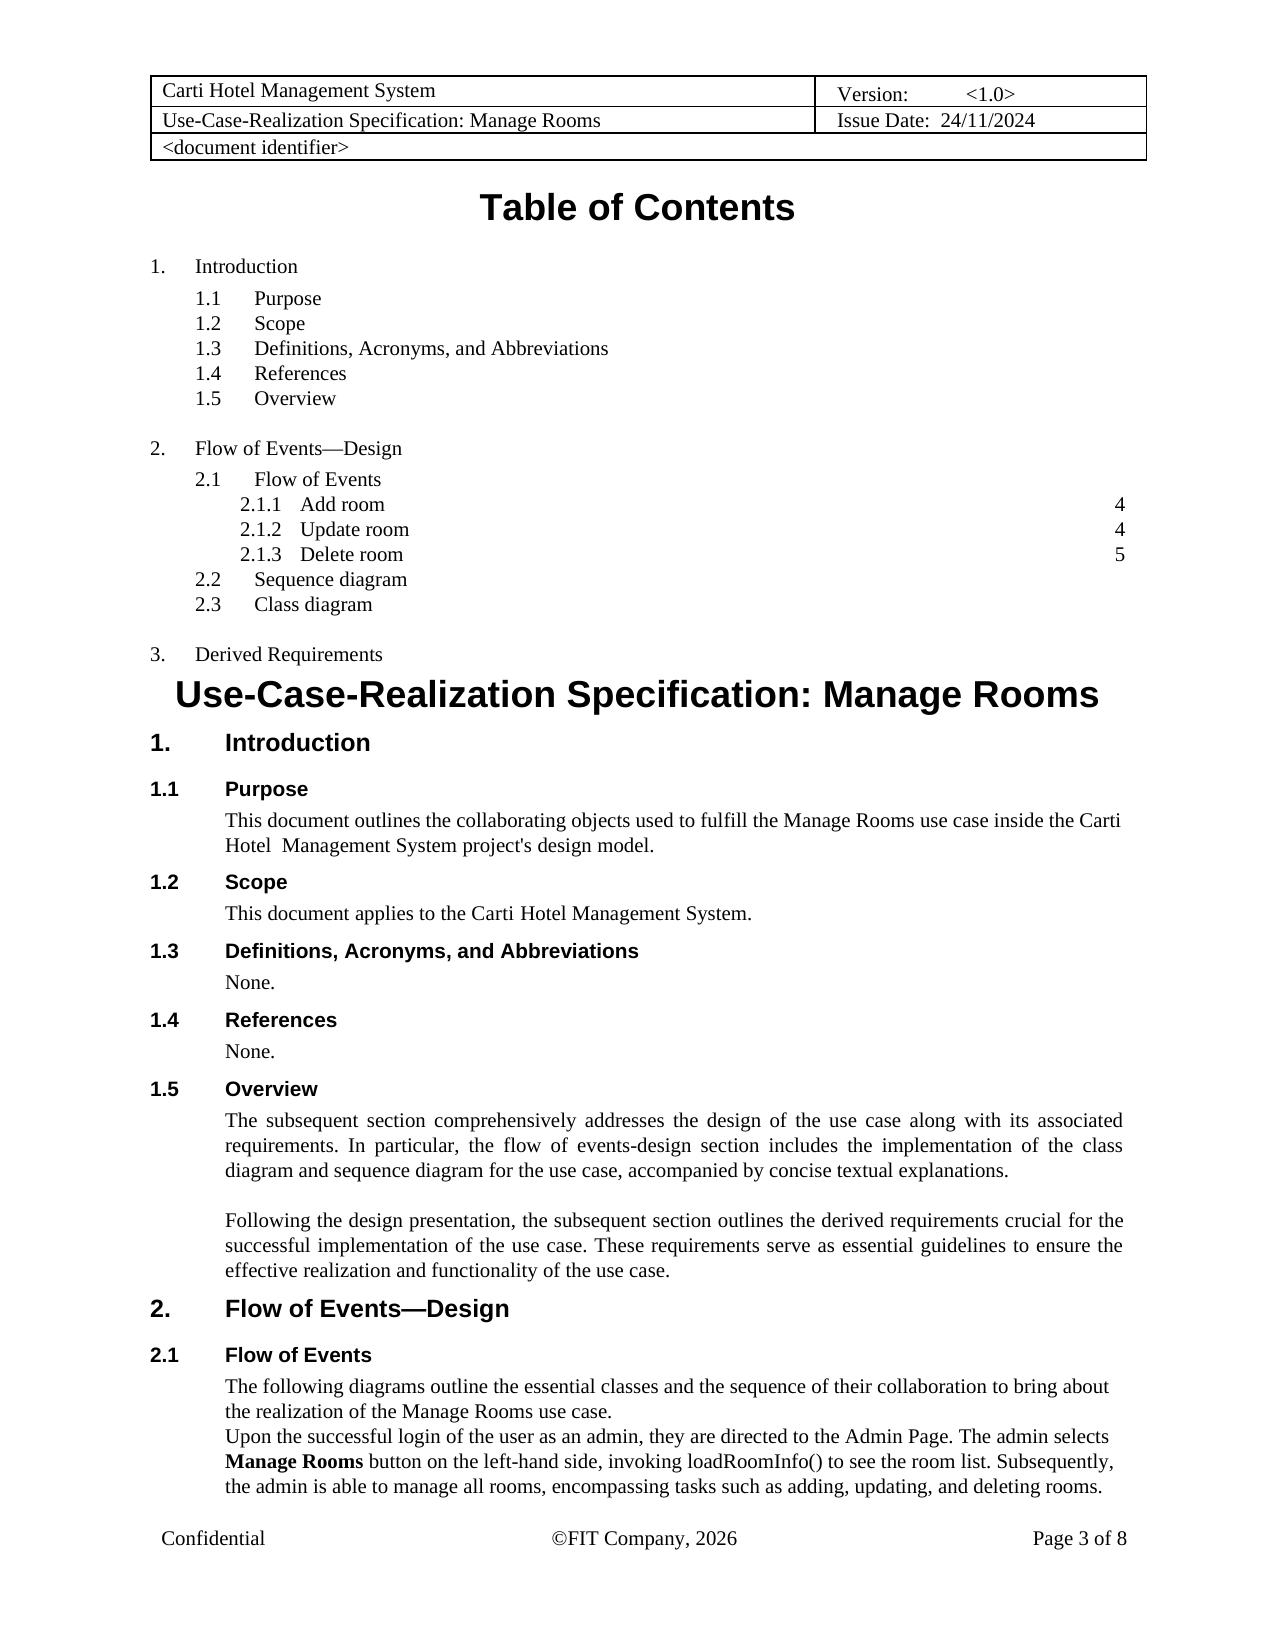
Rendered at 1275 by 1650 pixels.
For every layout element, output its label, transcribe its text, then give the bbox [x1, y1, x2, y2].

text 1.4 References 4 [195, 360, 1050, 385]
text 1.1 Purpose 4 [195, 285, 1050, 310]
subtitle Introduction [150, 728, 1125, 757]
text 1. Introduction 4 [150, 253, 1050, 278]
text 2.2 Sequence diagram 5 [195, 566, 1050, 591]
list This document applies to the Carti Hotel Management System. [225, 900, 1125, 925]
subtitle Overview [150, 1075, 1125, 1100]
list Upon the successful login of the user as an admin, they are directed to the Admin Page. The admin selects Manage Rooms button on the left-hand side, invoking loadRoomInfo() to see the room list. Subsequently, the admin is able to manage all rooms, encompassing tasks such as adding, updating, and deleting rooms. [225, 1423, 1125, 1498]
list None. [225, 1038, 1125, 1063]
subtitle Purpose [150, 775, 1125, 800]
text 2. Flow of Events—Design 4 [150, 435, 1050, 460]
subtitle Scope [150, 869, 1125, 894]
text 2.1.3 Delete room 5 [240, 541, 1125, 566]
subtitle References [150, 1007, 1125, 1032]
list None. [225, 969, 1125, 994]
list The following diagrams outline the essential classes and the sequence of their collaboration to bring about the realization of the Manage Rooms use case. [225, 1373, 1125, 1423]
text 2.1 Flow of Events 4 [195, 466, 1050, 491]
title Use-Case-Realization Specification: Manage Rooms [150, 672, 1125, 715]
text 1.5 Overview 4 [195, 385, 1050, 410]
text 2.1.1 Add room 4 [240, 491, 1125, 516]
text 2.3 Class diagram 8 [195, 591, 1050, 616]
list Following the design presentation, the subsequent section outlines the derived requirements crucial for the successful implementation of the use case. These requirements serve as essential guidelines to ensure the effective realization and functionality of the use case. [225, 1207, 1125, 1282]
subtitle Flow of Events [150, 1342, 1125, 1367]
text 2.1.2 Update room 4 [240, 516, 1125, 541]
title Table of Contents [150, 185, 1125, 228]
text 1.3 Definitions, Acronyms, and Abbreviations 4 [195, 335, 1050, 360]
list The subsequent section comprehensively addresses the design of the use case along with its associated requirements. In particular, the flow of events-design section includes the implementation of the class diagram and sequence diagram for the use case, accompanied by concise textual explanations. [225, 1107, 1125, 1182]
subtitle Definitions, Acronyms, and Abbreviations [150, 938, 1125, 963]
text 3. Derived Requirements 8 [150, 641, 1050, 666]
text 1.2 Scope 4 [195, 310, 1050, 335]
list This document outlines the collaborating objects used to fulfill the Manage Rooms use case inside the Carti Hotel Management System project's design model. [225, 807, 1125, 857]
subtitle Flow of Events—Design [150, 1294, 1125, 1323]
